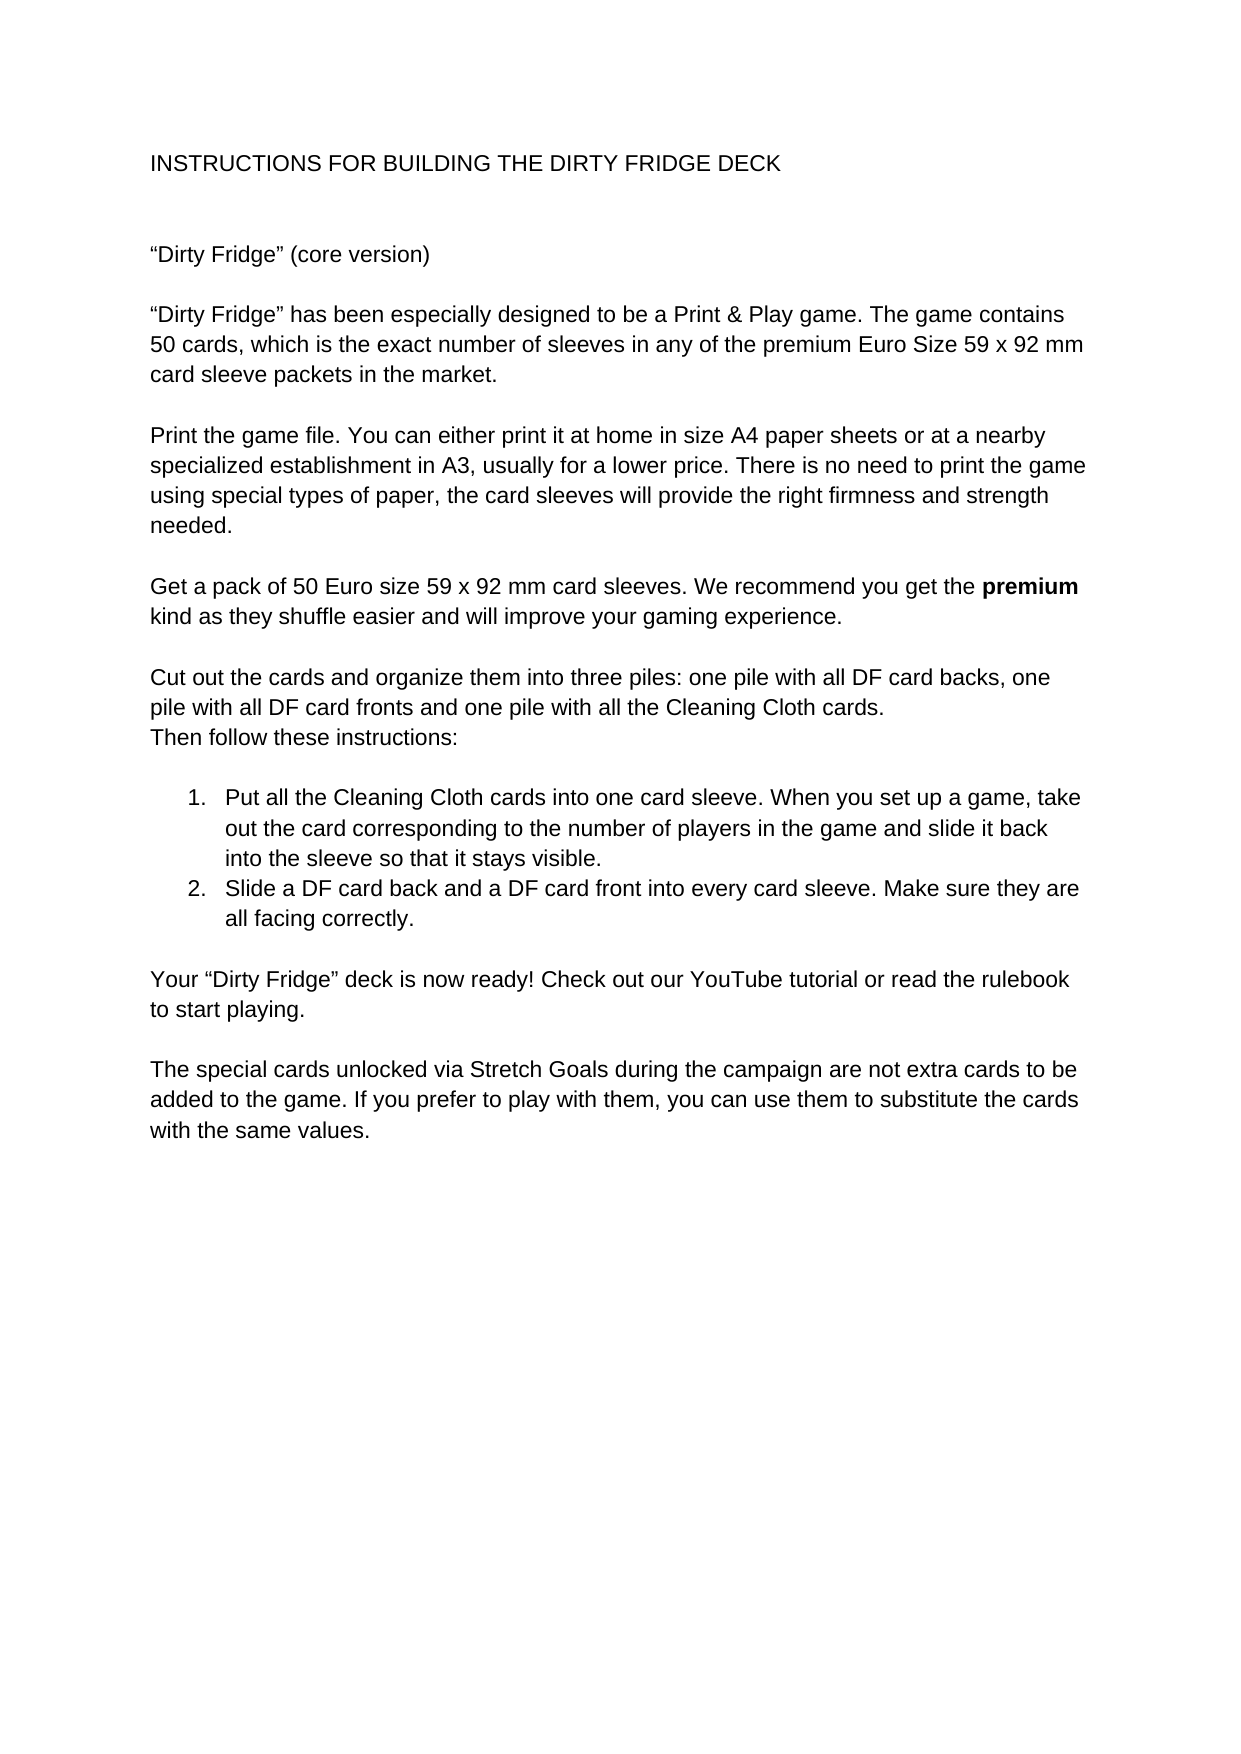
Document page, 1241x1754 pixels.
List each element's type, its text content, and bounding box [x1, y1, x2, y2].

text Cut out the cards and organize them into three piles: one pile with all DF card backs, one pile with all DF card fronts and one pile with all the Cleaning Cloth cards. [150, 663, 1090, 720]
text Your “Dirty Fridge” deck is now ready! Check out our YouTube tutorial or read the rulebook to start playing. [150, 966, 1090, 1022]
text Get a pack of 50 Euro size 59 x 92 mm card sleeves. We recommend you get the premium kind as they shuffle easier and will improve your gaming experience. [150, 573, 1090, 629]
text Print the game file. You can either print it at home in size A4 paper sheets or at a nearby specialized establishment in A3, usually for a lower price. There is no need to print the game using special types of paper, the card sleeves will provide the right firmness and strength needed. [150, 422, 1090, 539]
list Put all the Cleaning Cloth cards into one card sleeve. When you set up a game, take out the card corresponding to the number of players in the game and slide it back into the sleeve so that it stays visible. [187, 784, 1090, 871]
text “Dirty Fridge” (core version) [150, 241, 1090, 267]
text INSTRUCTIONS FOR BUILDING THE DIRTY FRIDGE DECK [150, 150, 1090, 176]
text Then follow these instructions: [150, 724, 1090, 750]
list Slide a DF card back and a DF card front into every card sleeve. Make sure they are all facing correctly. [187, 875, 1090, 932]
text The special cards unlocked via Stretch Goals during the campaign are not extra cards to be added to the game. If you prefer to play with them, you can use them to substitute the cards with the same values. [150, 1056, 1090, 1143]
text “Dirty Fridge” has been especially designed to be a Print & Play game. The game contains 50 cards, which is the exact number of sleeves in any of the premium Euro Size 59 x 92 mm card sleeve packets in the market. [150, 301, 1090, 388]
